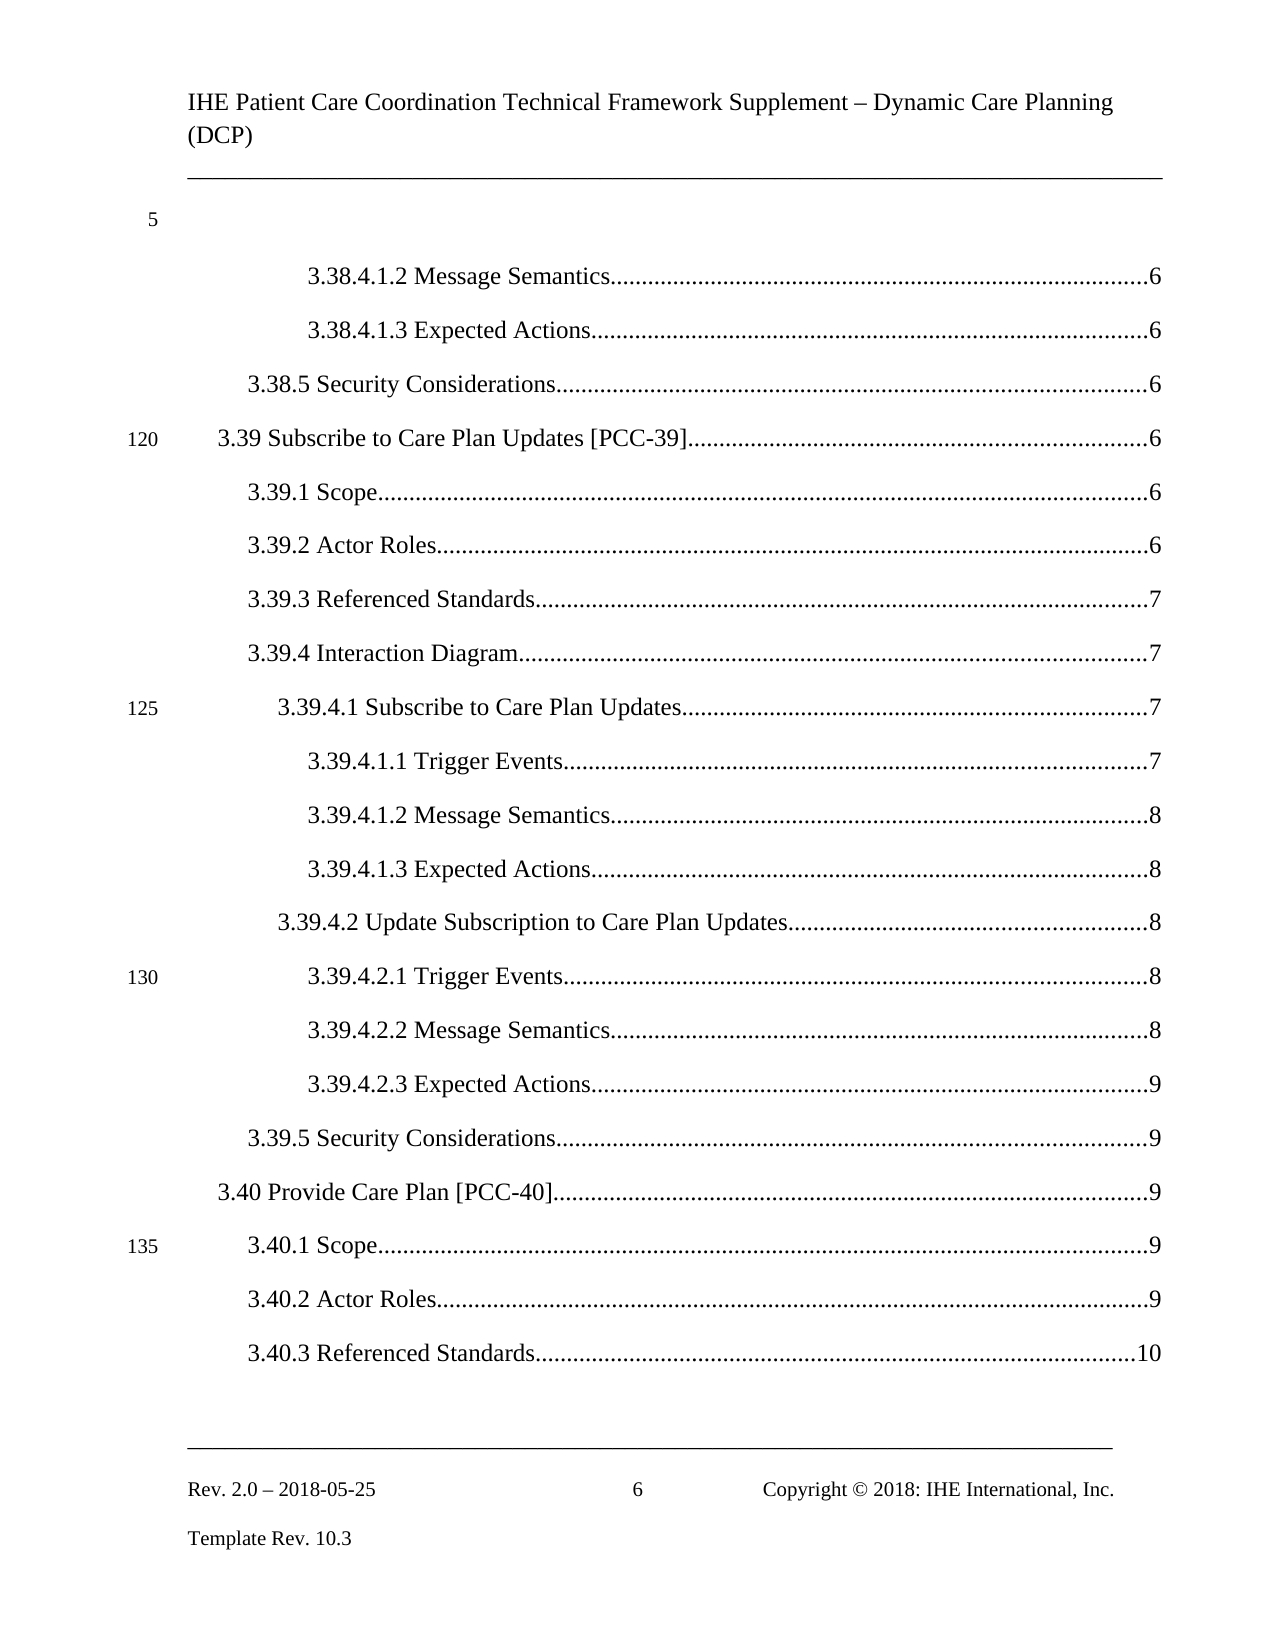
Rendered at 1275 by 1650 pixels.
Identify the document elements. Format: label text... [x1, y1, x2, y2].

text 3.39.5 Security Considerations 9 [247, 1123, 1162, 1152]
text 3.39.4.1.3 Expected Actions 8 [307, 854, 1162, 882]
text 3.39.4 Interaction Diagram 7 [247, 638, 1162, 667]
text 3.39.4.2.3 Expected Actions 9 [307, 1069, 1162, 1098]
text 3.40.1 Scope 9 [247, 1231, 1162, 1259]
text 3.39.4.1.2 Message Semantics 8 [307, 800, 1162, 828]
text 3.40 Provide Care Plan [PCC-40] 9 [217, 1177, 1162, 1206]
text 3.40.3 Referenced Standards 10 [247, 1338, 1162, 1367]
text 3.39.4.1 Subscribe to Care Plan Updates 7 [277, 692, 1162, 721]
text 3.39 Subscribe to Care Plan Updates [PCC-39] 6 [217, 423, 1162, 452]
text 3.39.4.1.1 Trigger Events 7 [307, 746, 1162, 775]
text 3.39.1 Scope 6 [247, 477, 1162, 505]
text 3.39.2 Actor Roles 6 [247, 531, 1162, 559]
text 3.38.5 Security Considerations 6 [247, 369, 1162, 398]
text 3.38.4.1.3 Expected Actions 6 [307, 315, 1162, 344]
text 3.38.4.1.2 Message Semantics 6 [307, 261, 1162, 290]
text 3.39.4.2.1 Trigger Events 8 [307, 961, 1162, 990]
text 3.40.2 Actor Roles 9 [247, 1284, 1162, 1313]
text 3.39.4.2 Update Subscription to Care Plan Updates 8 [277, 907, 1162, 936]
text 3.39.4.2.2 Message Semantics 8 [307, 1015, 1162, 1044]
text 3.39.3 Referenced Standards 7 [247, 584, 1162, 613]
